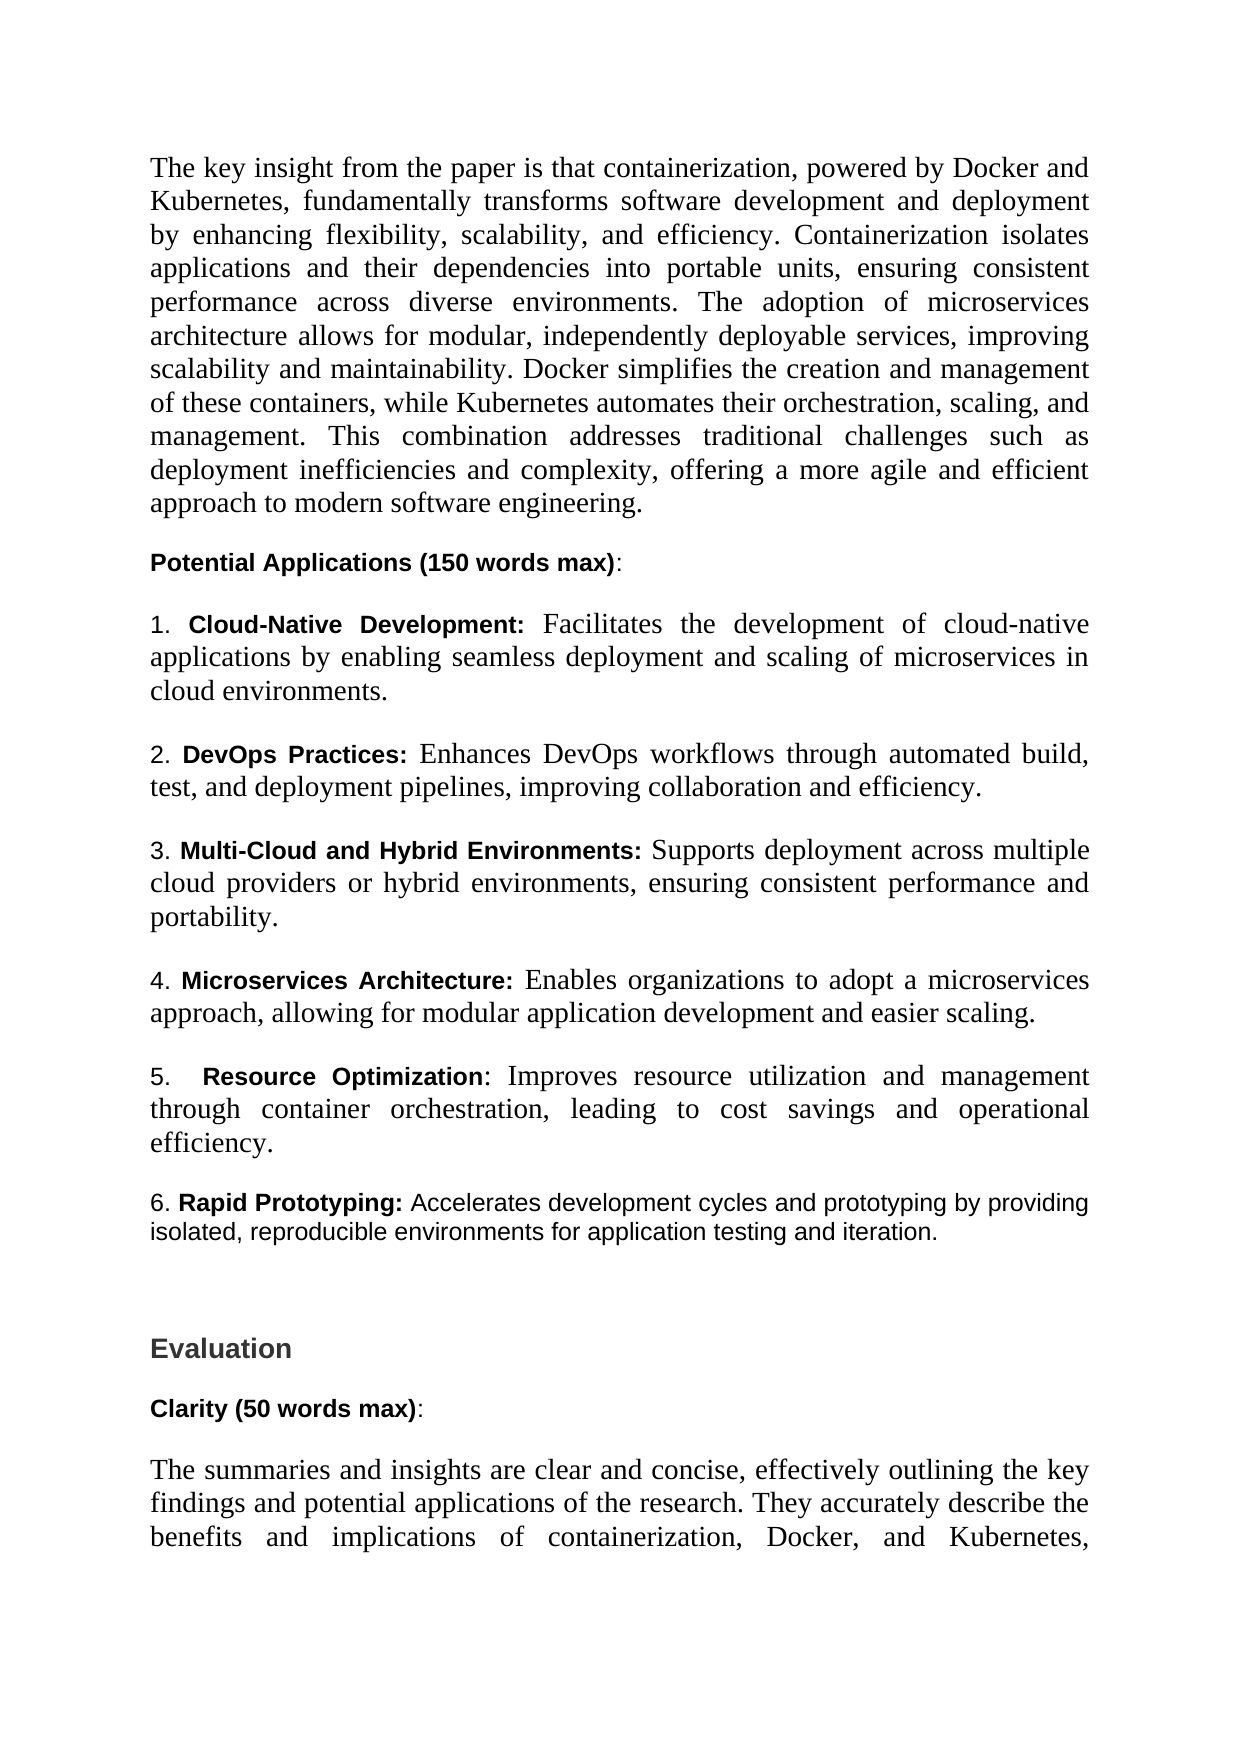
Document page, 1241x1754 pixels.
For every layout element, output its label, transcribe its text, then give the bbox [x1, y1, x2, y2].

text 6. Rapid Prototyping: Accelerates development cycles and prototyping by providing isolated, reproducible environments for application testing and iteration. [150, 1188, 1090, 1245]
text Potential Applications (150 words max): [150, 548, 1090, 577]
text 3. Multi-Cloud and Hybrid Environments: Supports deployment across multiple cloud providers or hybrid environments, ensuring consistent performance and portability. [150, 832, 1090, 933]
text Clarity (50 words max): [150, 1394, 1090, 1423]
text The key insight from the paper is that containerization, powered by Docker and Kubernetes, fundamentally transforms software development and deployment by enhancing flexibility, scalability, and efficiency. Containerization isolates applications and their dependencies into portable units, ensuring consistent performance across diverse environments. The adoption of microservices architecture allows for modular, independently deployable services, improving scalability and maintainability. Docker simplifies the creation and management of these containers, while Kubernetes automates their orchestration, scaling, and management. This combination addresses traditional challenges such as deployment inefficiencies and complexity, offering a more agile and efficient approach to modern software engineering. [150, 150, 1090, 519]
text 2. DevOps Practices: Enhances DevOps workflows through automated build, test, and deployment pipelines, improving collaboration and efficiency. [150, 736, 1090, 803]
subtitle Evaluation [150, 1332, 1090, 1365]
text 4. Microservices Architecture: Enables organizations to adopt a microservices approach, allowing for modular application development and easier scaling. [150, 962, 1090, 1029]
text 5. Resource Optimization: Improves resource utilization and management through container orchestration, leading to cost savings and operational efficiency. [150, 1058, 1090, 1159]
text 1. Cloud-Native Development: Facilitates the development of cloud-native applications by enabling seamless deployment and scaling of microservices in cloud environments. [150, 606, 1090, 707]
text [150, 1452, 1090, 1553]
